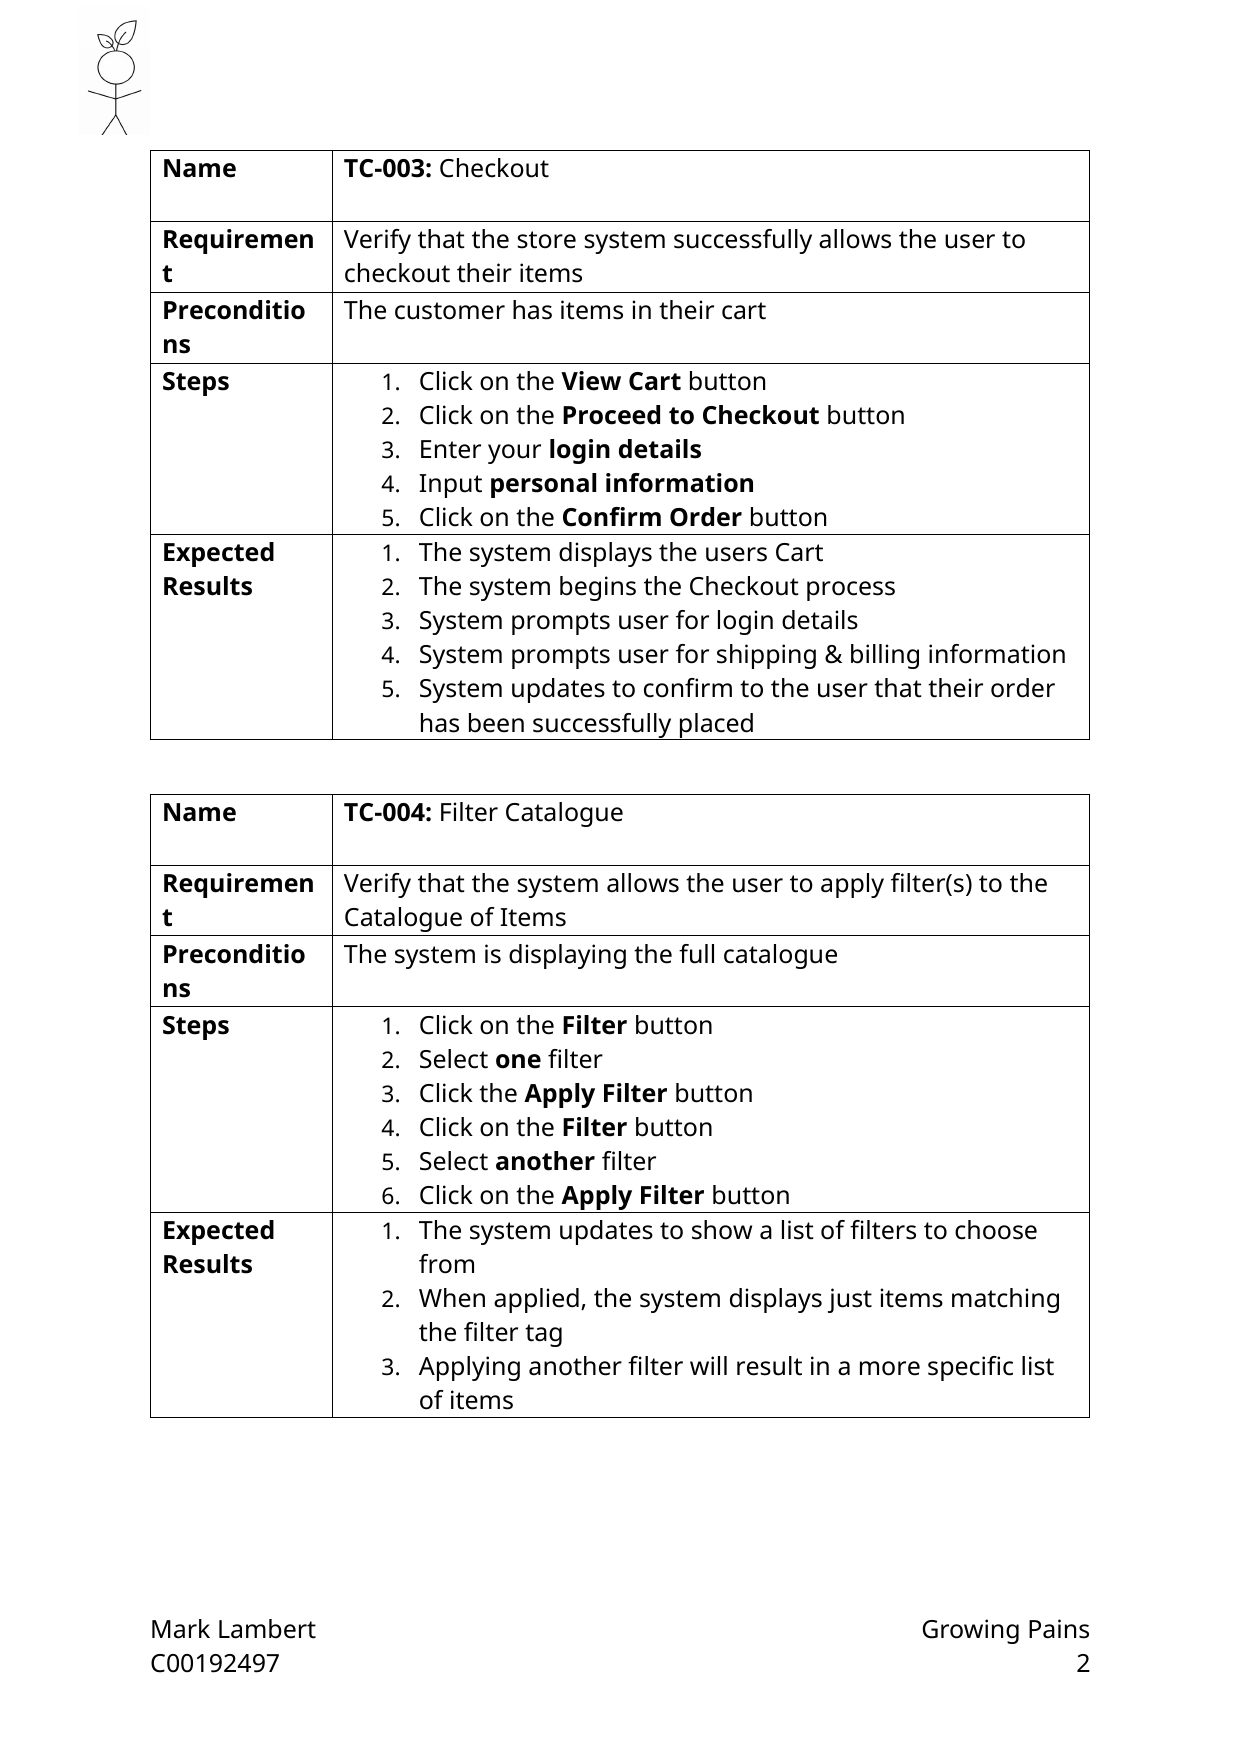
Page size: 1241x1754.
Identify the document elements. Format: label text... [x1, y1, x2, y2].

table_header TC-003: Checkout [333, 151, 1089, 221]
table_cell Preconditions [151, 293, 332, 362]
table_cell Click on the Filter button Select one filter Click the Apply Filter button Click on the Filter button Select another filter Click on the Apply Filter button [333, 1007, 1089, 1212]
table_cell Click on the View Cart button Click on the Proceed to Checkout button Enter your login details Input personal information Click on the Confirm Order button [333, 364, 1089, 534]
table_cell The system updates to show a list of filters to choose from When applied, the system displays just items matching the filter tag Applying another filter will result in a more specific list of items [333, 1213, 1089, 1417]
table_cell Expected Results [151, 1213, 332, 1417]
table_header Name [151, 795, 332, 864]
table_cell Requirement [151, 866, 332, 935]
table_cell Requirement [151, 222, 332, 292]
table_cell Verify that the system allows the user to apply filter(s) to the Catalogue of Items [333, 866, 1089, 935]
table_cell Expected Results [151, 535, 332, 739]
table_header Name [151, 151, 332, 221]
table_cell Steps [151, 1007, 332, 1212]
table_header TC-004: Filter Catalogue [333, 795, 1089, 864]
table_cell The system displays the users Cart The system begins the Checkout process System prompts user for login details System prompts user for shipping & billing information System updates to confirm to the user that their order has been successfully placed [333, 535, 1089, 739]
table_cell The customer has items in their cart [333, 293, 1089, 362]
table_cell Preconditions [151, 936, 332, 1006]
picture [78, 6, 150, 135]
table_cell The system is displaying the full catalogue [333, 936, 1089, 1006]
table_cell Verify that the store system successfully allows the user to checkout their items [333, 222, 1089, 292]
table_cell Steps [151, 364, 332, 534]
